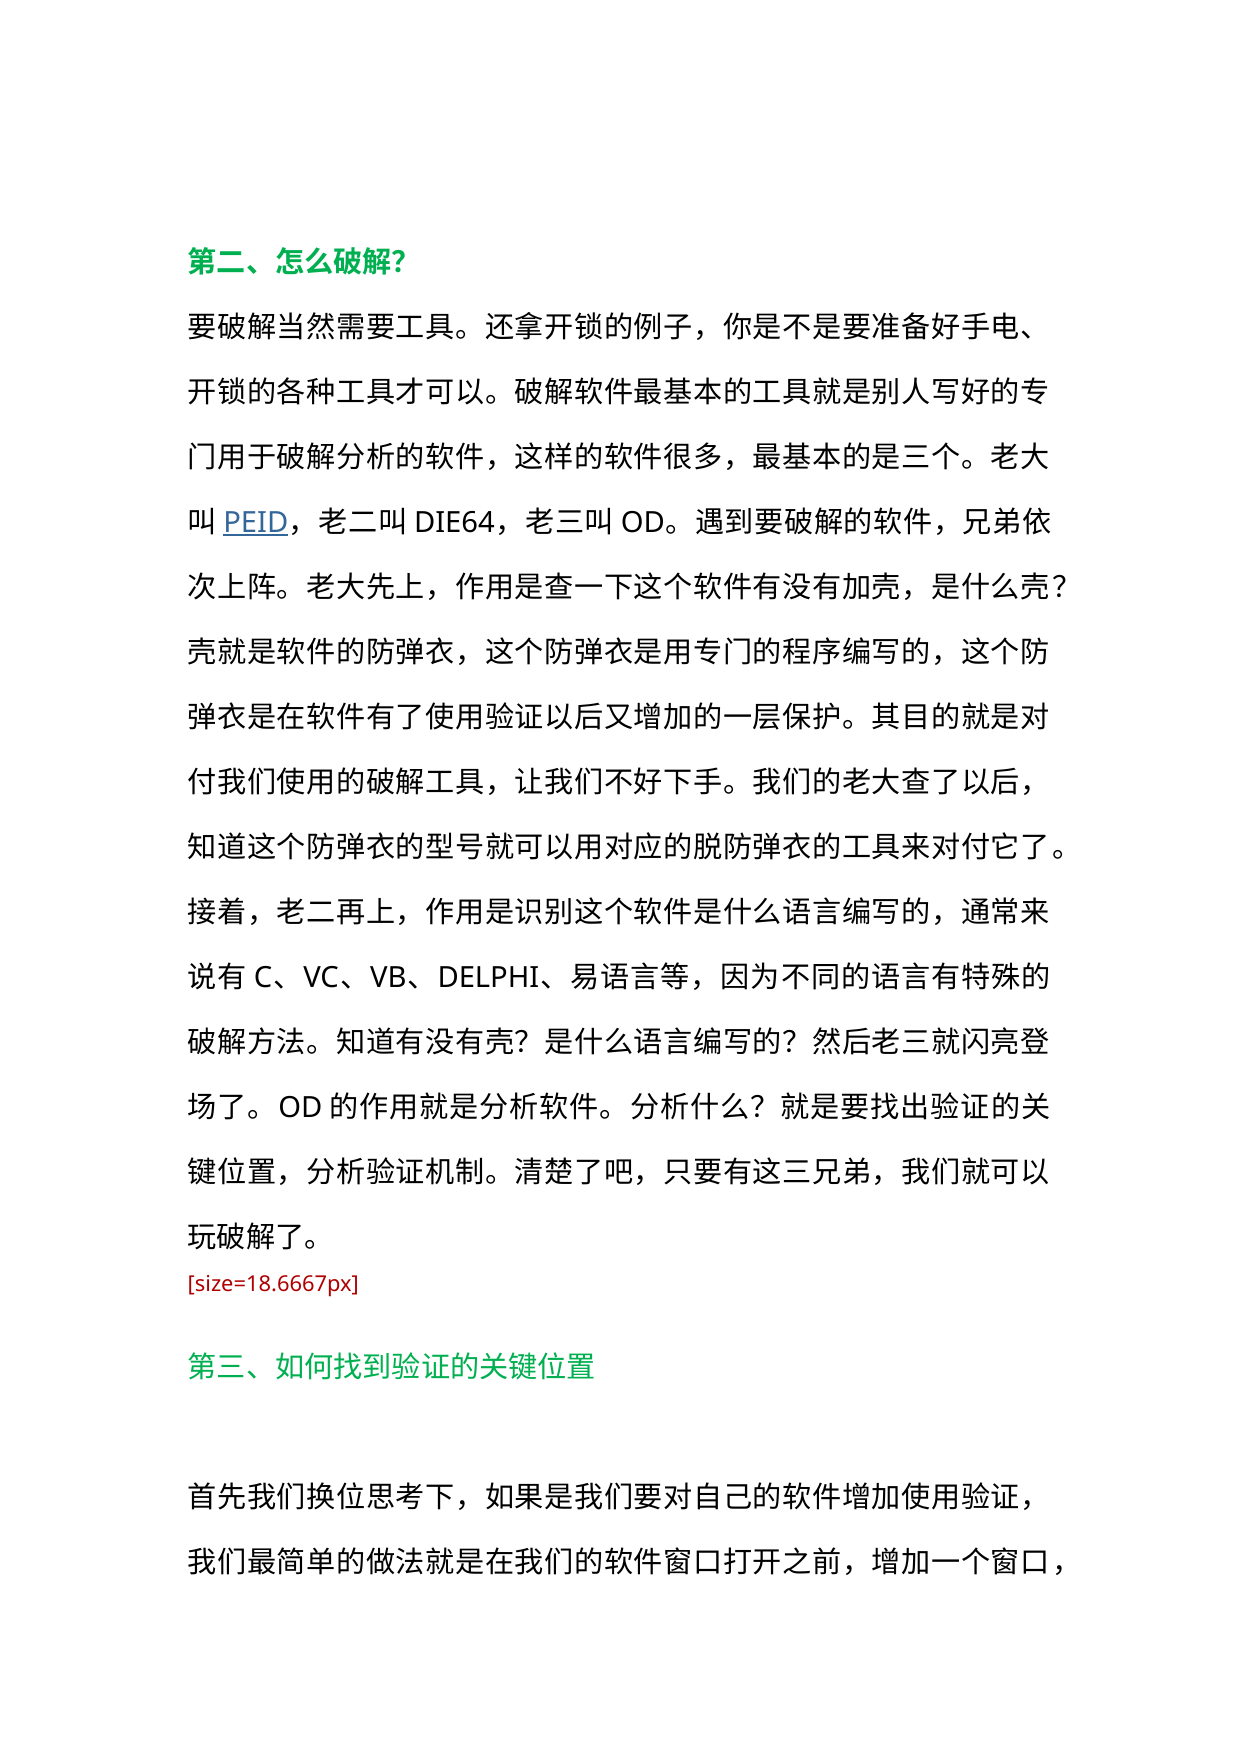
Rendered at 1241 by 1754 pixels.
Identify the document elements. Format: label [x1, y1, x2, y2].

text [187, 162, 1053, 1592]
